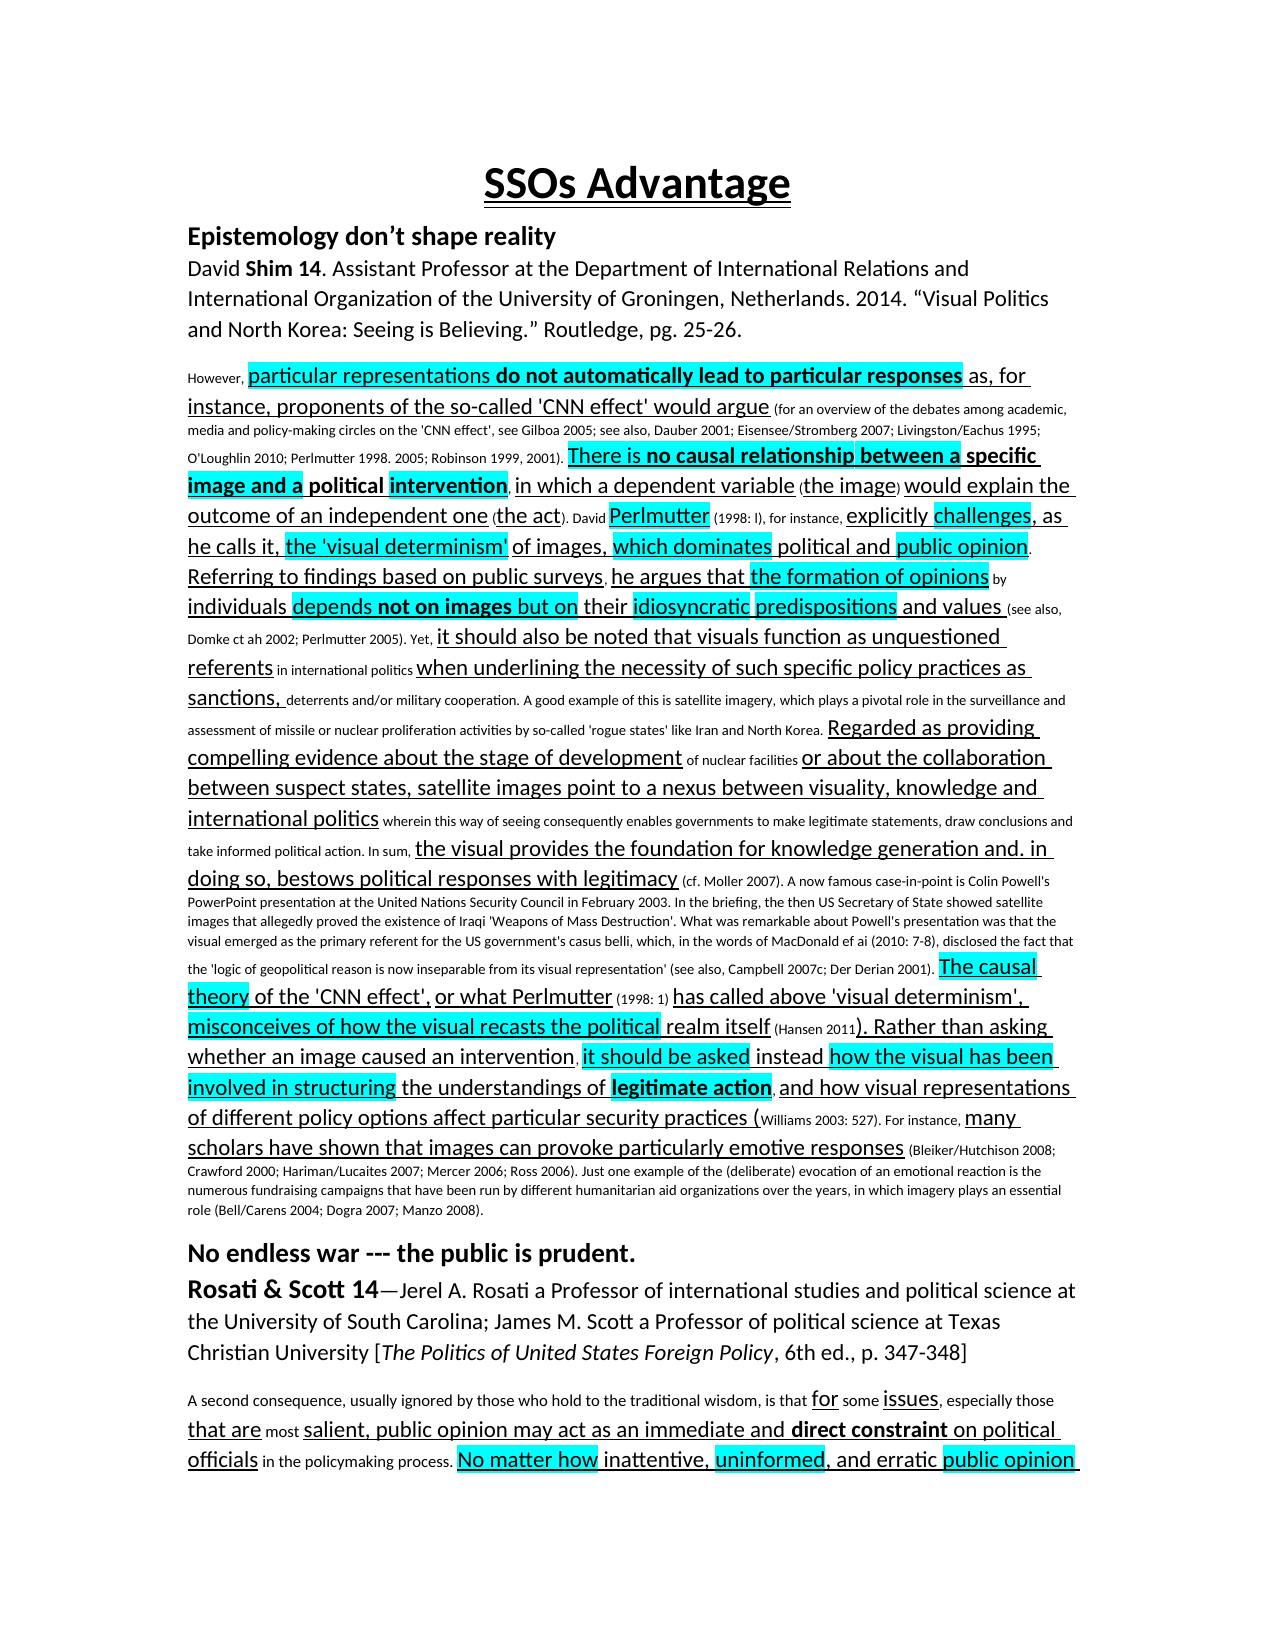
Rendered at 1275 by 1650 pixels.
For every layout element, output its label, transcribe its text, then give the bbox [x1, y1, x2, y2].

subtitle Epistemology don’t shape reality [187, 219, 1087, 252]
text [187, 1384, 1087, 1473]
subtitle SSOs Advantage [187, 154, 1087, 210]
text However, particular representations do not automatically lead to particular responses as, for instance, proponents of the so-called 'CNN effect' would argue (for an overview of the debates among academic, media and policy-making circles on the 'CNN effect', see Gilboa 2005; see also, Dauber 2001; Eisensee/Stromberg 2007; Livingston/Eachus 1995; O'Loughlin 2010; Perlmutter 1998. 2005; Robinson 1999, 2001). There is no causal relationship between a specific image and a political intervention, in which a dependent variable (the image) would explain the outcome of an independent one (the act). David Perlmutter (1998: l), for instance, explicitly challenges, as he calls it, the 'visual determinism' of images, which dominates political and public opinion. Referring to findings based on public surveys, he argues that the formation of opinions by individuals depends not on images but on their idiosyncratic predispositions and values (see also, Domke ct ah 2002; Perlmutter 2005). Yet, it should also be noted that visuals function as unquestioned referents in international politics when underlining the necessity of such specific policy practices as sanctions, deterrents and/or military cooperation. A good example of this is satellite imagery, which plays a pivotal role in the surveillance and assessment of missile or nuclear proliferation activities by so-called 'rogue states' like Iran and North Korea. Regarded as providing compelling evidence about the stage of development of nuclear facilities or about the collaboration between suspect states, satellite images point to a nexus between visuality, knowledge and international politics wherein this way of seeing consequently enables governments to make legitimate statements, draw conclusions and take informed political action. In sum, the visual provides the foundation for knowledge generation and. in doing so, bestows political responses with legitimacy (cf. Moller 2007). A now famous case-in-point is Colin Powell's PowerPoint presentation at the United Nations Security Council in February 2003. In the briefing, the then US Secretary of State showed satellite images that allegedly proved the existence of Iraqi 'Weapons of Mass Destruction'. What was remarkable about Powell's presentation was that the visual emerged as the primary referent for the US government's casus belli, which, in the words of MacDonald ef ai (2010: 7-8), disclosed the fact that the 'logic of geopolitical reason is now inseparable from its visual representation' (see also, Campbell 2007c; Der Derian 2001). The causal theory of the 'CNN effect', or what Perlmutter (1998: 1) has called above 'visual determinism', misconceives of how the visual recasts the political realm itself (Hansen 2011). Rather than asking whether an image caused an intervention, it should be asked instead how the visual has been involved in structuring the understandings of legitimate action, and how visual representations of different policy options affect particular security practices (Williams 2003: 527). For instance, many scholars have shown that images can provoke particularly emotive responses (Bleiker/Hutchison 2008; Crawford 2000; Hariman/Lucaites 2007; Mercer 2006; Ross 2006). Just one example of the (deliberate) evocation of an emotional reaction is the numerous fundraising campaigns that have been run by different humanitarian aid organizations over the years, in which imagery plays an essential role (Bell/Carens 2004; Dogra 2007; Manzo 2008). [187, 362, 1087, 1218]
subtitle No endless war --- the public is prudent. [187, 1237, 1087, 1269]
text David Shim 14. Assistant Professor at the Department of International Relations and International Organization of the University of Groningen, Netherlands. 2014. “Visual Politics and North Korea: Seeing is Believing.” Routledge, pg. 25-26. [187, 254, 1087, 343]
text Rosati & Scott 14—Jerel A. Rosati a Professor of international studies and political science at the University of South Carolina; James M. Scott a Professor of political science at Texas Christian University [The Politics of United States Foreign Policy, 6th ed., p. 347-348] [187, 1272, 1087, 1366]
